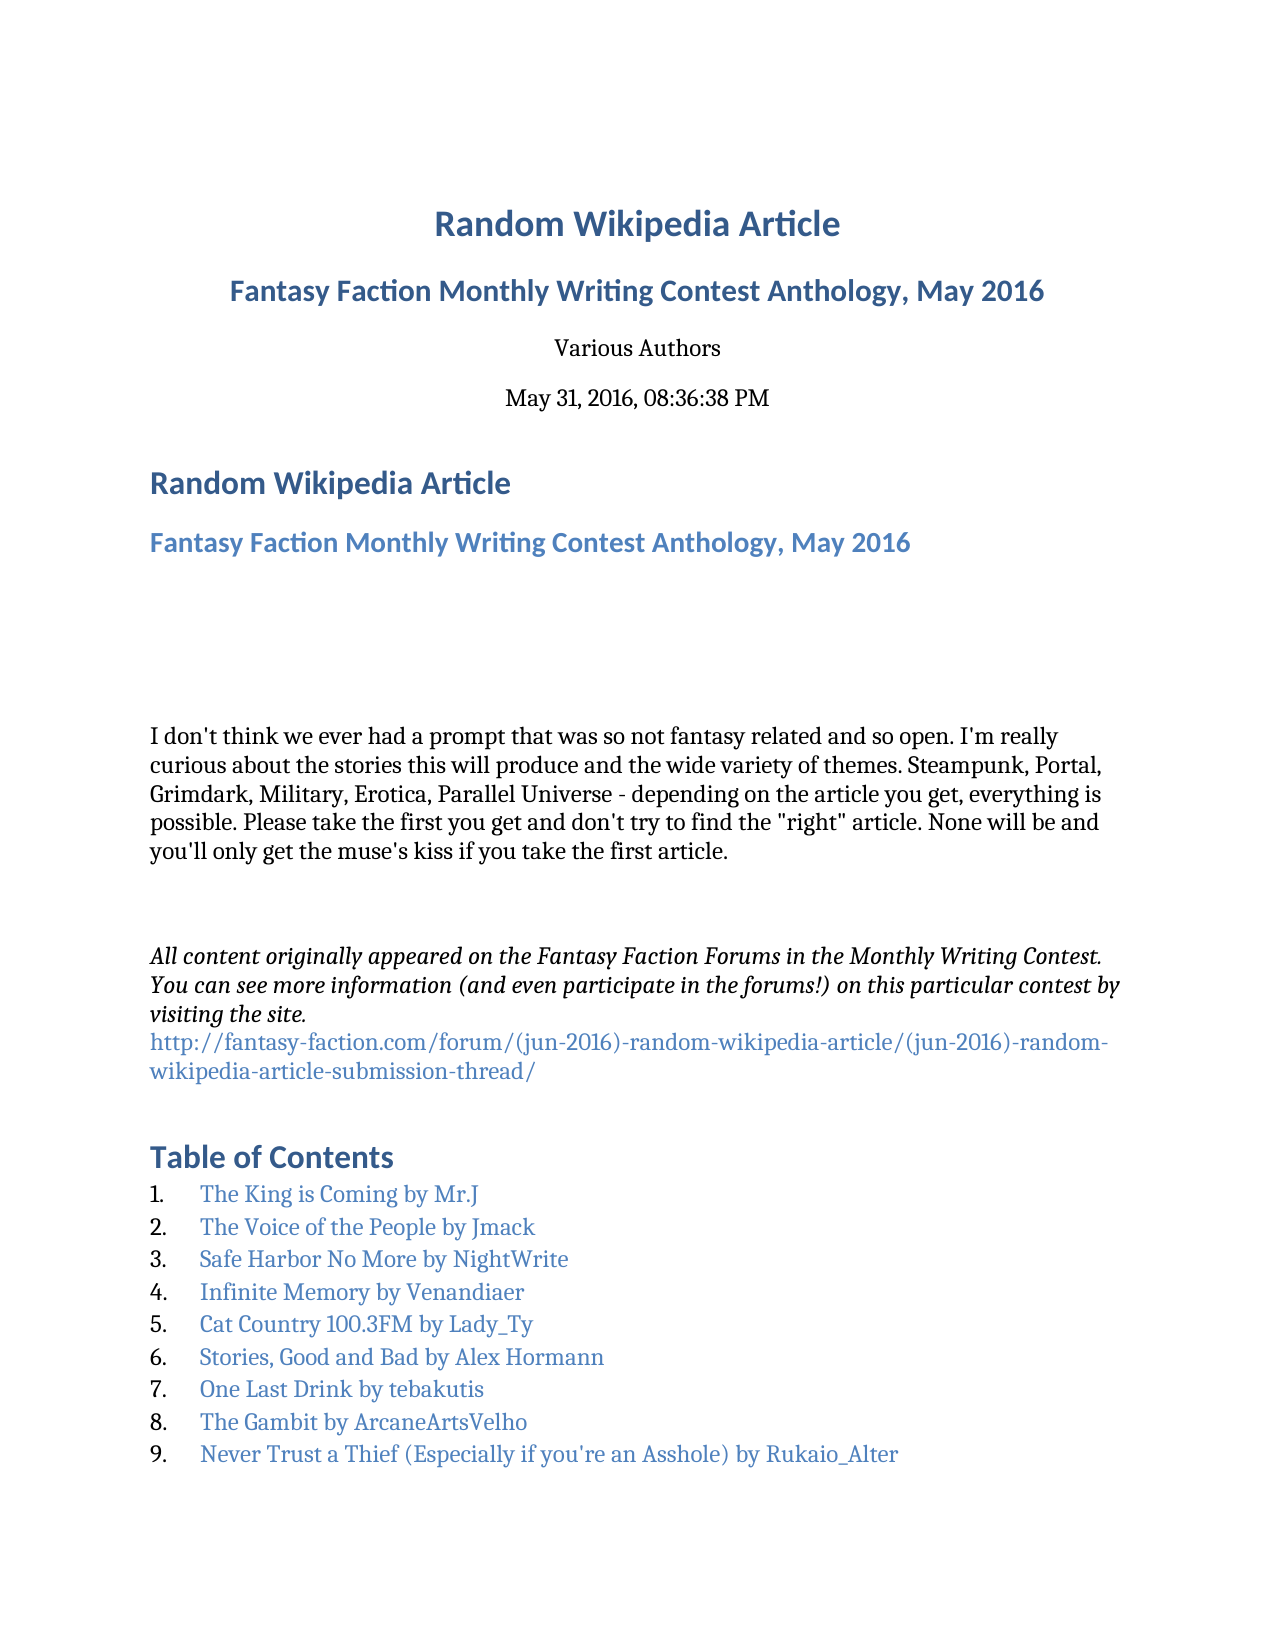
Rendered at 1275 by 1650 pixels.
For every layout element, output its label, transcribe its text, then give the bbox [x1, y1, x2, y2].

list Safe Harbor No More by NightWrite [150, 1245, 1125, 1274]
text May 31, 2016, 08:36:38 PM [150, 383, 1125, 412]
subtitle Random Wikipedia Article [150, 462, 1125, 503]
list Infinite Memory by Venandiaer [150, 1278, 1125, 1306]
list Never Trust a Thief (Especially if you're an Asshole) by Rukaio_Alter [150, 1440, 1125, 1469]
text All content originally appeared on the Fantasy Faction Forums in the Monthly Writing Contest. You can see more information (and even participate in the forums!) on this particular contest by visiting the site. http://fantasy-faction.com/forum/(jun-2016)-random-wikipedia-article/(jun-2016)-random-wikipedia-article-submission-thread/ [150, 942, 1125, 1086]
text I don't think we ever had a prompt that was so not fantasy related and so open. I'm really curious about the stories this will produce and the wide variety of themes. Steampunk, Portal, Grimdark, Military, Erotica, Parallel Universe - depending on the article you get, everything is possible. Please take the first you get and don't try to find the "right" article. None will be and you'll only get the muse's kiss if you take the first article. [150, 578, 1125, 923]
list The Gambit by ArcaneArtsVelho [150, 1408, 1125, 1436]
subtitle Fantasy Faction Monthly Writing Contest Anthology, May 2016 [150, 271, 1125, 309]
list Cat Country 100.3FM by Lady_Ty [150, 1310, 1125, 1339]
title Random Wikipedia Article [150, 200, 1125, 246]
list The King is Coming by Mr.J [150, 1180, 1125, 1209]
subtitle Table of Contents [150, 1136, 1125, 1176]
text Various Authors [150, 334, 1125, 363]
subtitle Fantasy Faction Monthly Writing Contest Anthology, May 2016 [150, 524, 1125, 559]
list The Voice of the People by Jmack [150, 1213, 1125, 1241]
list One Last Drink by tebakutis [150, 1375, 1125, 1404]
list Stories, Good and Bad by Alex Hormann [150, 1343, 1125, 1371]
